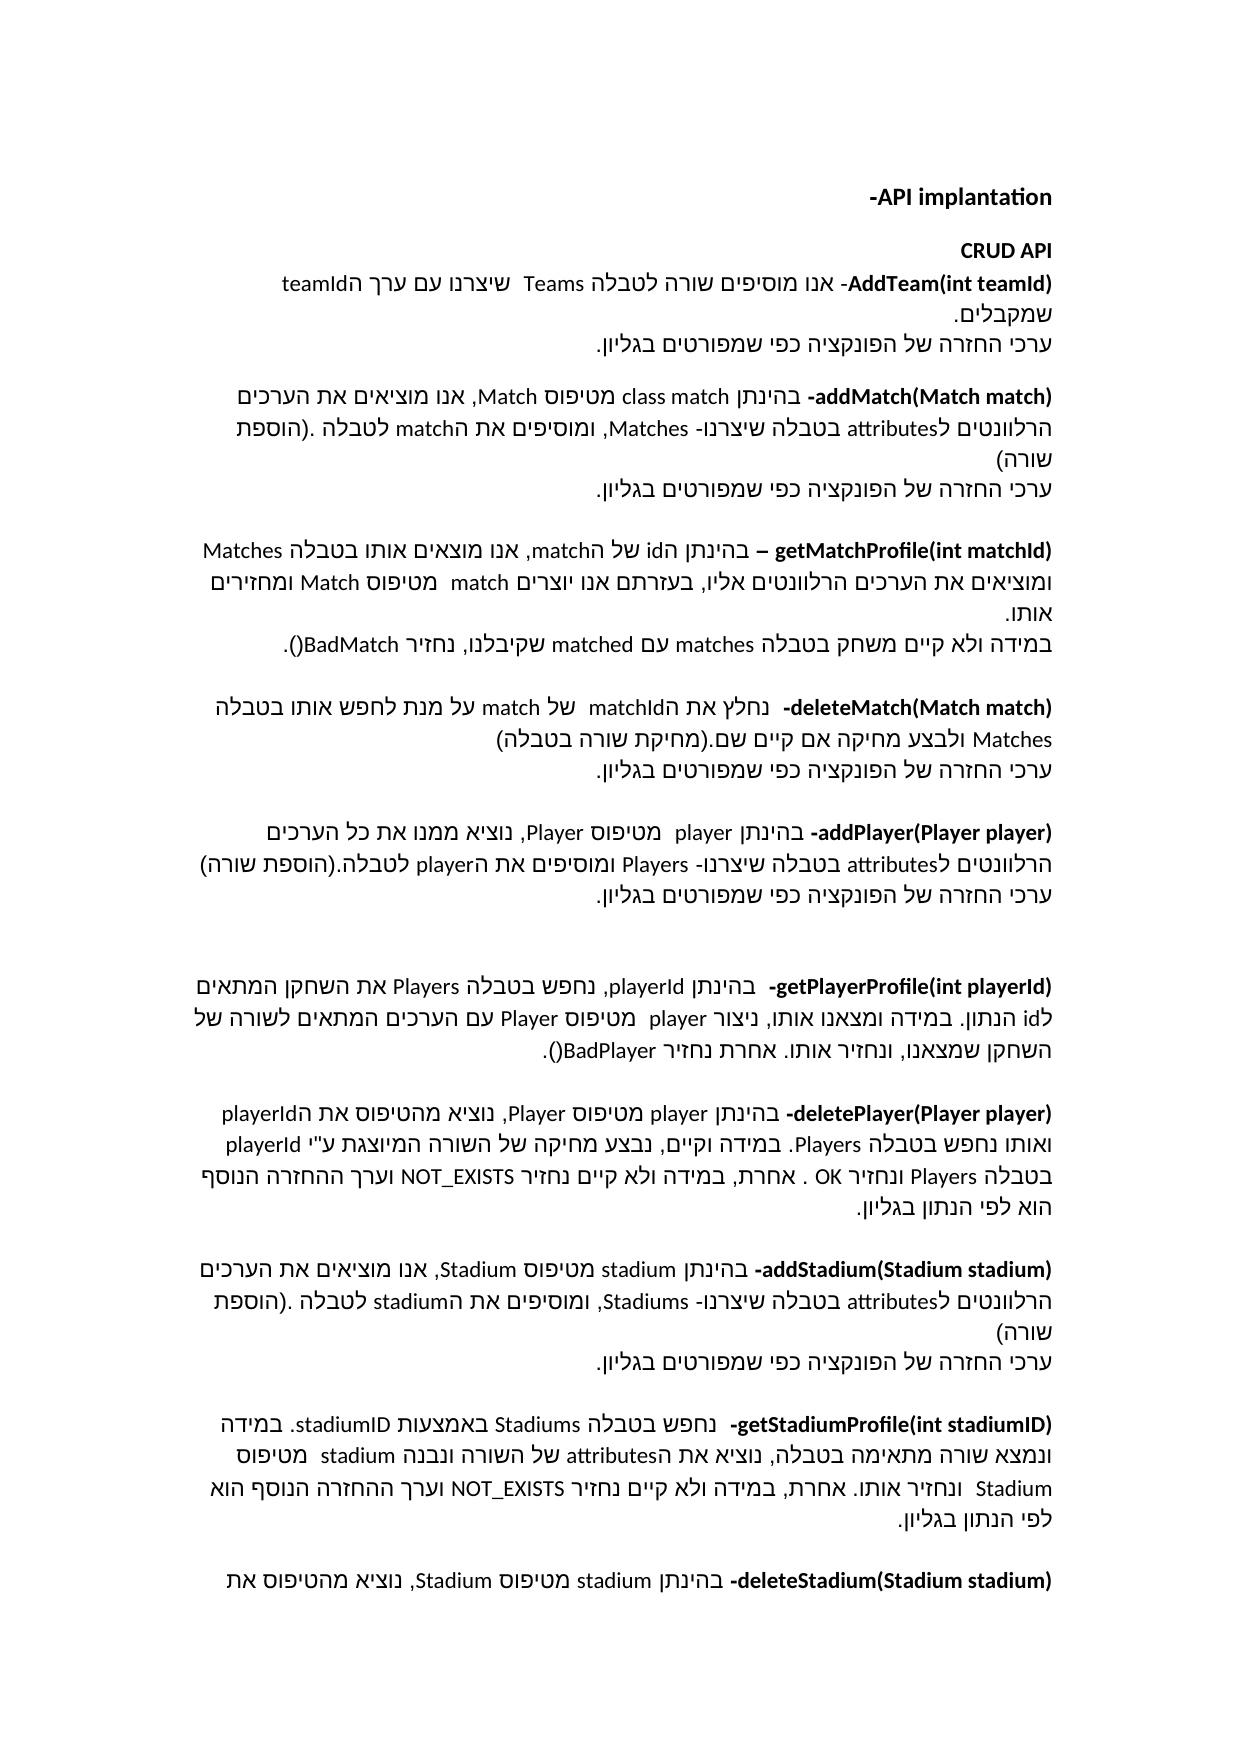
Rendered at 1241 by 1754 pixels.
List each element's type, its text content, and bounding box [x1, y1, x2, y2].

text API implantation- [187, 150, 1053, 211]
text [187, 382, 1053, 1594]
text CRUD API AddTeam(int teamId)- אנו מוסיפים שורה לטבלה Teams שיצרנו עם ערך הteamId שמקבלים. ערכי החזרה של הפונקציה כפי שמפורטים בגליון. [187, 237, 1053, 357]
